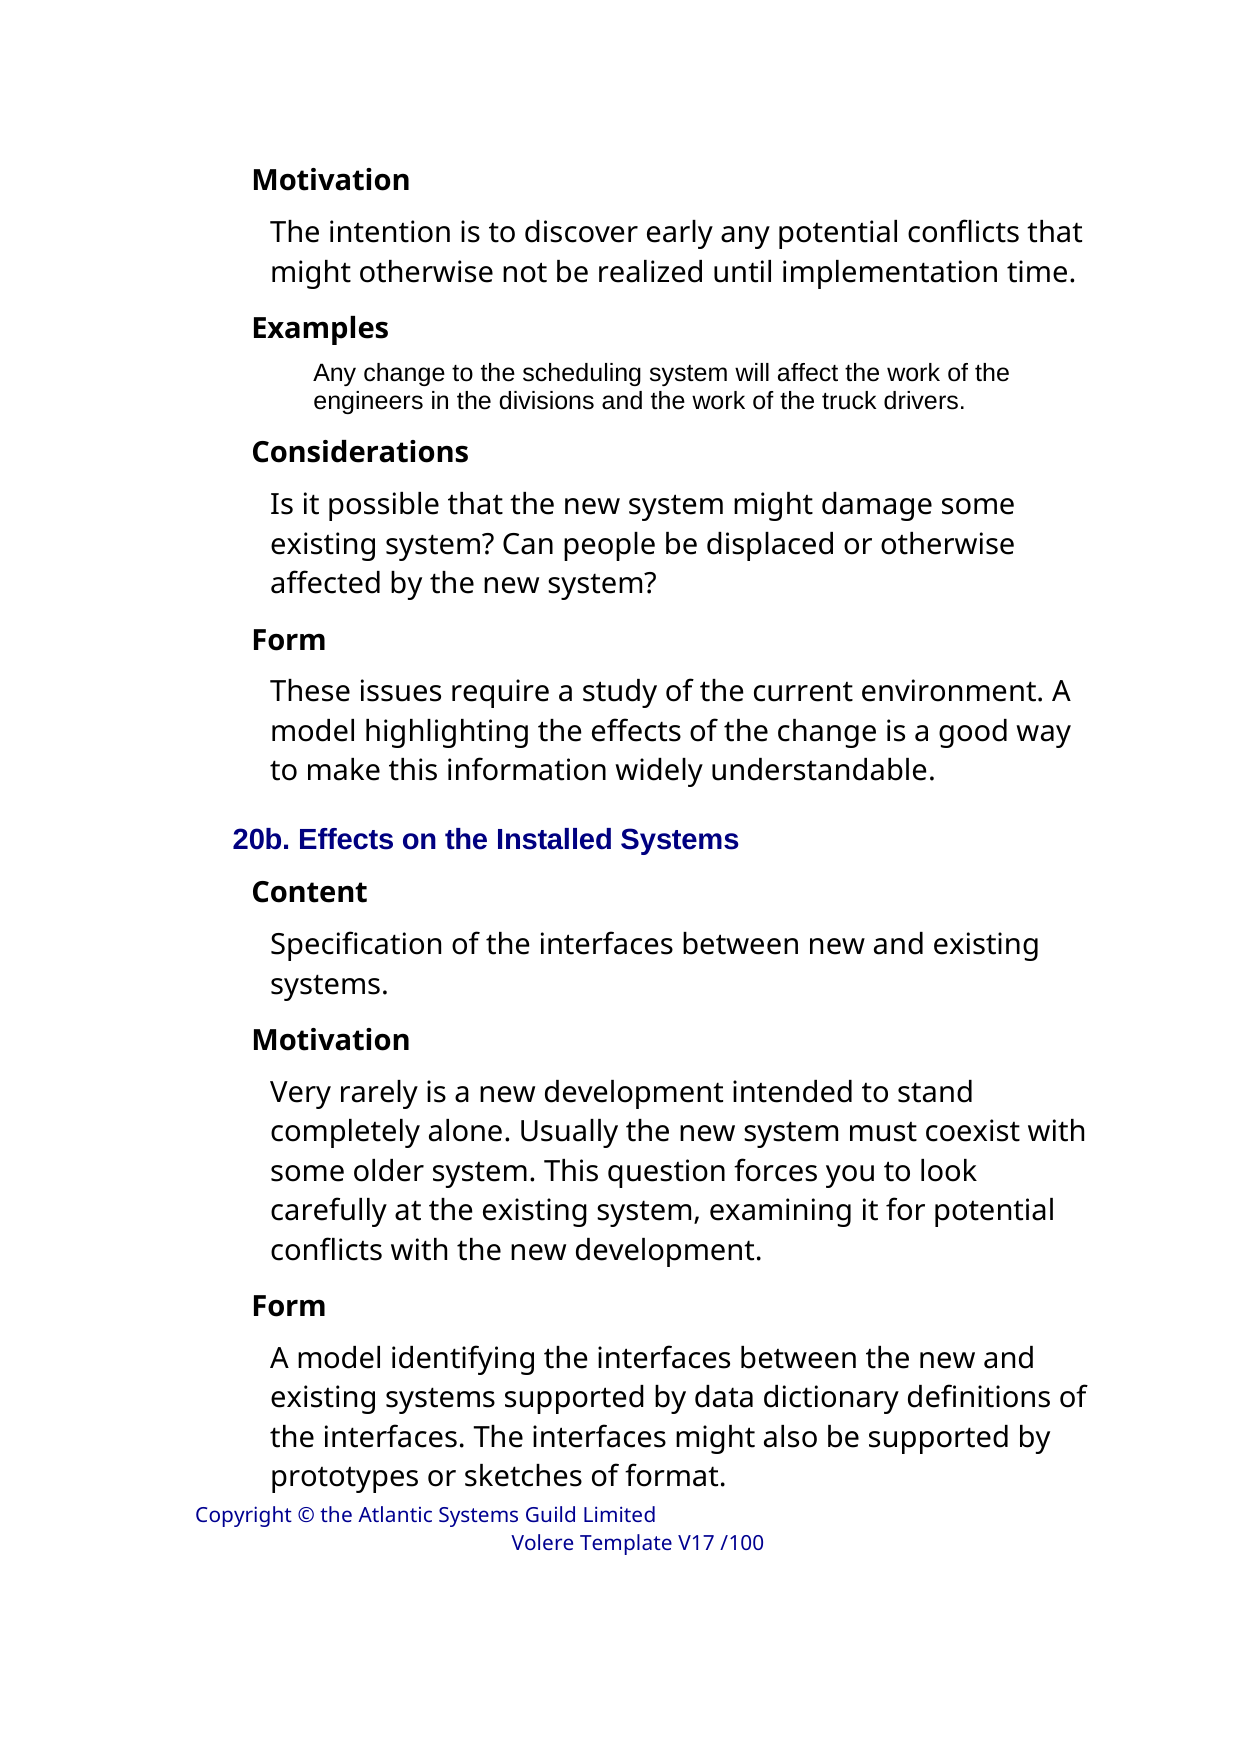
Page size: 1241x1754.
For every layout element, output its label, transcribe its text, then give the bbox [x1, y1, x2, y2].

subtitle A model identifying the interfaces between the new and existing systems supported by data dictionary definitions of the interfaces. The interfaces might also be supported by prototypes or sketches of format. [270, 1337, 1090, 1495]
text Form [251, 1285, 1090, 1325]
subtitle The intention is to discover early any potential conflicts that might otherwise not be realized until implementation time. [270, 211, 1090, 290]
text Motivation [251, 159, 1090, 199]
text Content [251, 872, 1090, 911]
text Considerations [251, 432, 1090, 471]
text Motivation [251, 1019, 1090, 1059]
text Form [251, 619, 1090, 658]
subtitle 20b. Effects on the Installed Systems [232, 823, 1090, 855]
subtitle These issues require a study of the current environment. A model highlighting the effects of the change is a good way to make this information widely understandable. [270, 671, 1090, 789]
text Examples [251, 307, 1090, 347]
subtitle Very rarely is a new development intended to stand completely alone. Usually the new system must coexist with some older system. This question forces you to look carefully at the existing system, examining it for potential conflicts with the new development. [270, 1071, 1090, 1269]
text Any change to the scheduling system will affect the work of the engineers in the divisions and the work of the truck drivers. [313, 359, 1090, 415]
subtitle Specification of the interfaces between new and existing systems. [270, 924, 1090, 1003]
subtitle Is it possible that the new system might damage some existing system? Can people be displaced or otherwise affected by the new system? [270, 484, 1090, 602]
